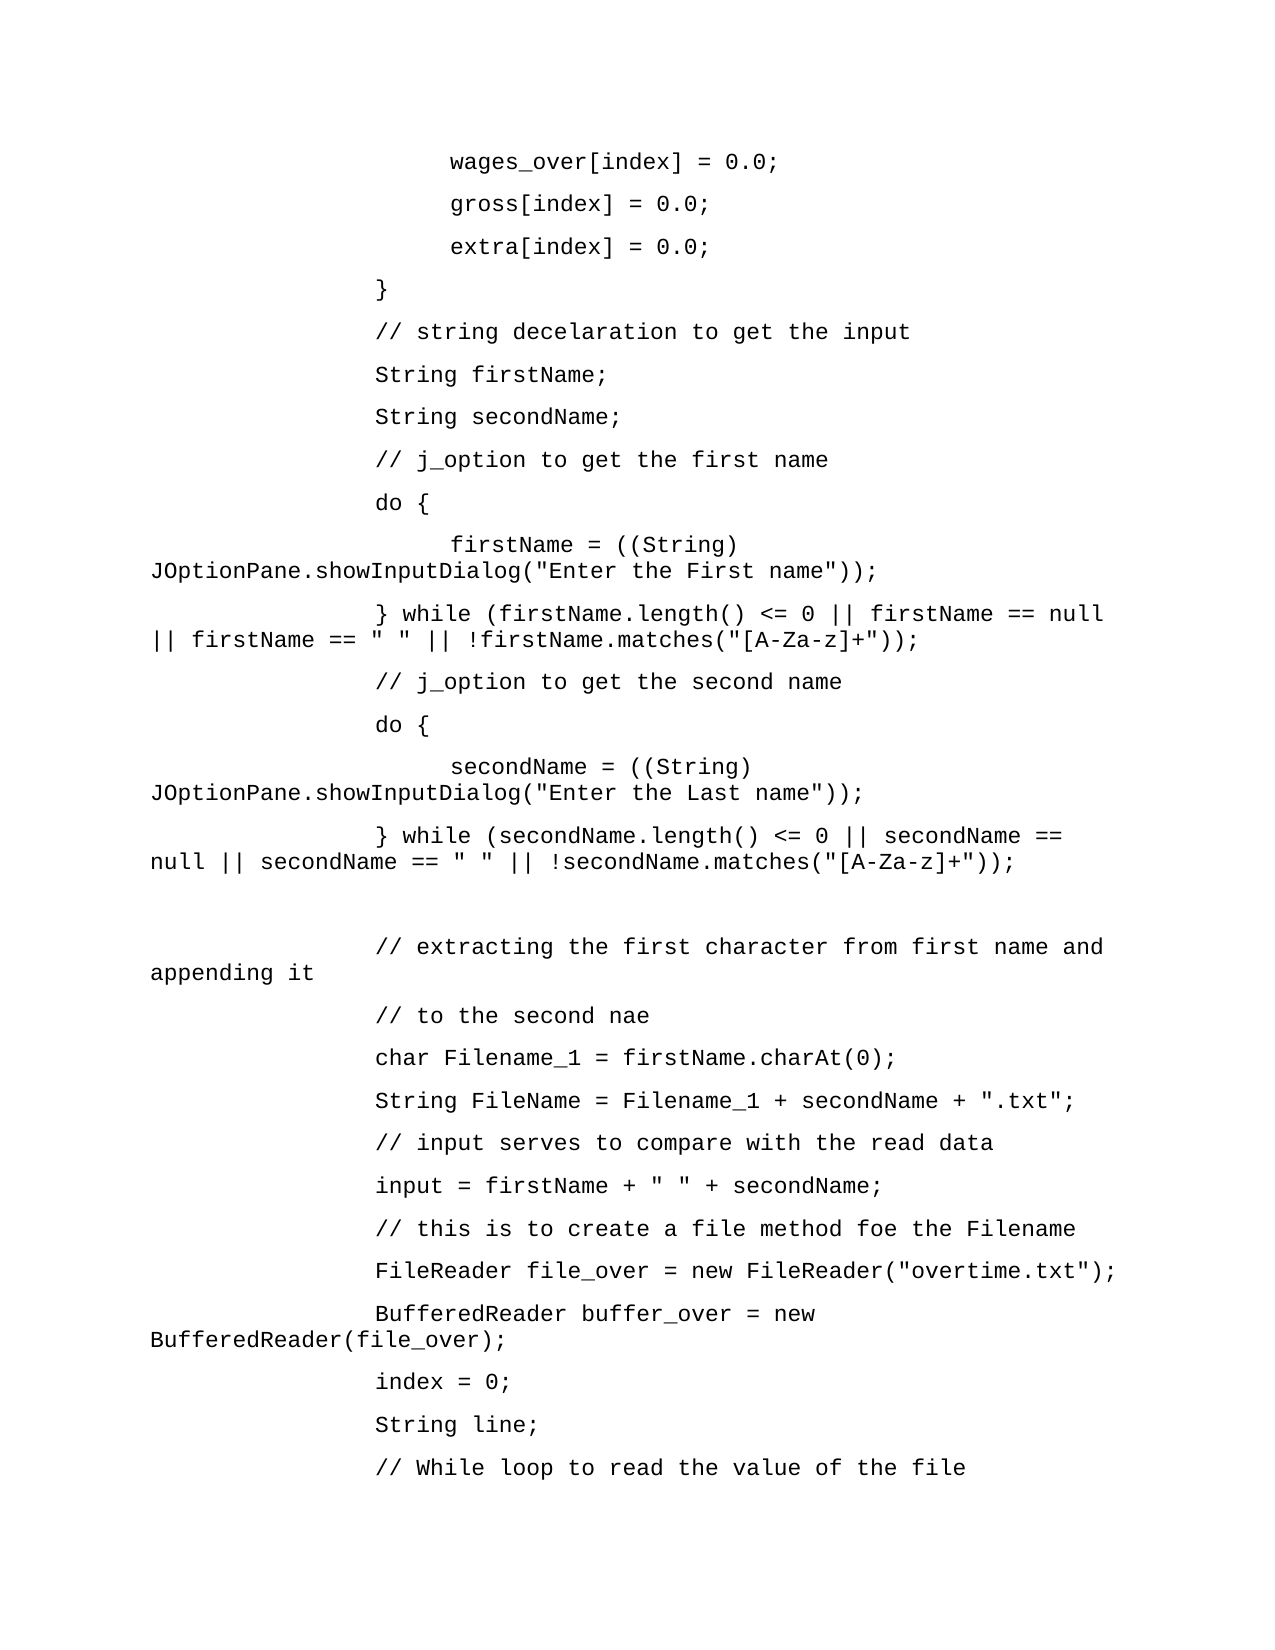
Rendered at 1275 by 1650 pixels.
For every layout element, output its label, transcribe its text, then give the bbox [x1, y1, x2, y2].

text firstName = ((String) JOptionPane.showInputDialog("Enter the First name")); [150, 533, 1125, 585]
text BufferedReader buffer_over = new BufferedReader(file_over); [150, 1302, 1125, 1354]
text } while (secondName.length() <= 0 || secondName == null || secondName == " " || !secondName.matches("[A-Za-z]+")); [150, 824, 1125, 876]
text } [150, 278, 1125, 304]
text char Filename_1 = firstName.charAt(0); [150, 1047, 1125, 1072]
text String secondName; [150, 406, 1125, 432]
text String line; [150, 1413, 1125, 1439]
text // string decelaration to get the input [150, 320, 1125, 346]
text index = 0; [150, 1371, 1125, 1397]
text do { [150, 491, 1125, 517]
text String FileName = Filename_1 + secondName + ".txt"; [150, 1089, 1125, 1115]
text // j_option to get the second name [150, 671, 1125, 696]
text FileReader file_over = new FileReader("overtime.txt"); [150, 1259, 1125, 1286]
text // While loop to read the value of the file [150, 1456, 1125, 1482]
text // to the second nae [150, 1004, 1125, 1030]
text secondName = ((String) JOptionPane.showInputDialog("Enter the Last name")); [150, 756, 1125, 808]
text String firstName; [150, 363, 1125, 389]
text wages_over[index] = 0.0; [150, 150, 1125, 176]
text do { [150, 713, 1125, 739]
text } while (firstName.length() <= 0 || firstName == null || firstName == " " || !firstName.matches("[A-Za-z]+")); [150, 602, 1125, 654]
text input = firstName + " " + secondName; [150, 1174, 1125, 1200]
text gross[index] = 0.0; [150, 193, 1125, 218]
text // extracting the first character from first name and appending it [150, 935, 1125, 987]
text // this is to create a file method foe the Filename [150, 1217, 1125, 1243]
text // input serves to compare with the read data [150, 1132, 1125, 1158]
text // j_option to get the first name [150, 448, 1125, 474]
text extra[index] = 0.0; [150, 235, 1125, 261]
